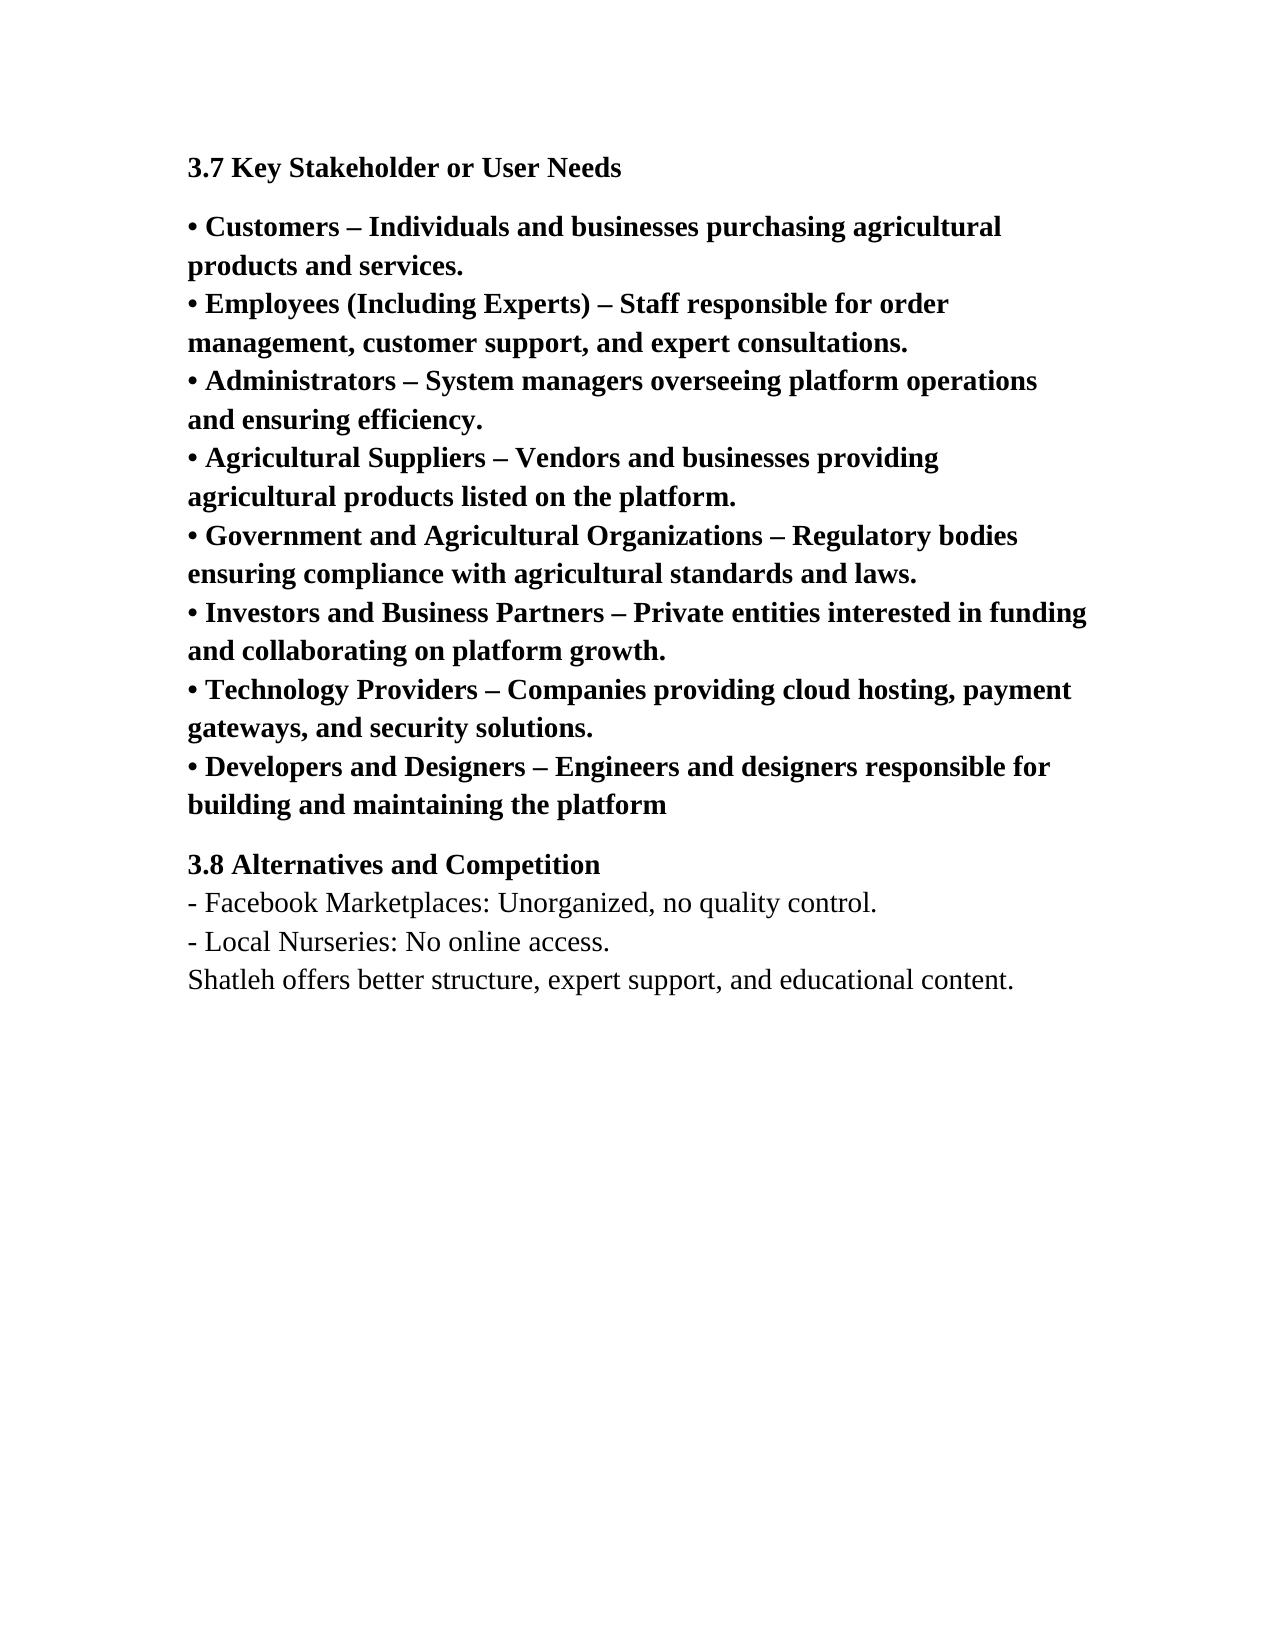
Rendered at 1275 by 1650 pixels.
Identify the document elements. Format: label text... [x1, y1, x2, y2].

subtitle • Customers – Individuals and businesses purchasing agricultural products and services. • Employees (Including Experts) – Staff responsible for order management, customer support, and expert consultations. • Administrators – System managers overseeing platform operations and ensuring efficiency. • Agricultural Suppliers – Vendors and businesses providing agricultural products listed on the platform. • Government and Agricultural Organizations – Regulatory bodies ensuring compliance with agricultural standards and laws. • Investors and Business Partners – Private entities interested in funding and collaborating on platform growth. • Technology Providers – Companies providing cloud hosting, payment gateways, and security solutions. • Developers and Designers – Engineers and designers responsible for building and maintaining the platform [187, 209, 1087, 821]
subtitle 3.7 Key Stakeholder or User Needs [187, 150, 1087, 183]
subtitle 3.8 Alternatives and Competition [187, 847, 1087, 880]
text - Facebook Marketplaces: Unorganized, no quality control. - Local Nurseries: No online access. Shatleh offers better structure, expert support, and educational content. [187, 885, 1087, 996]
